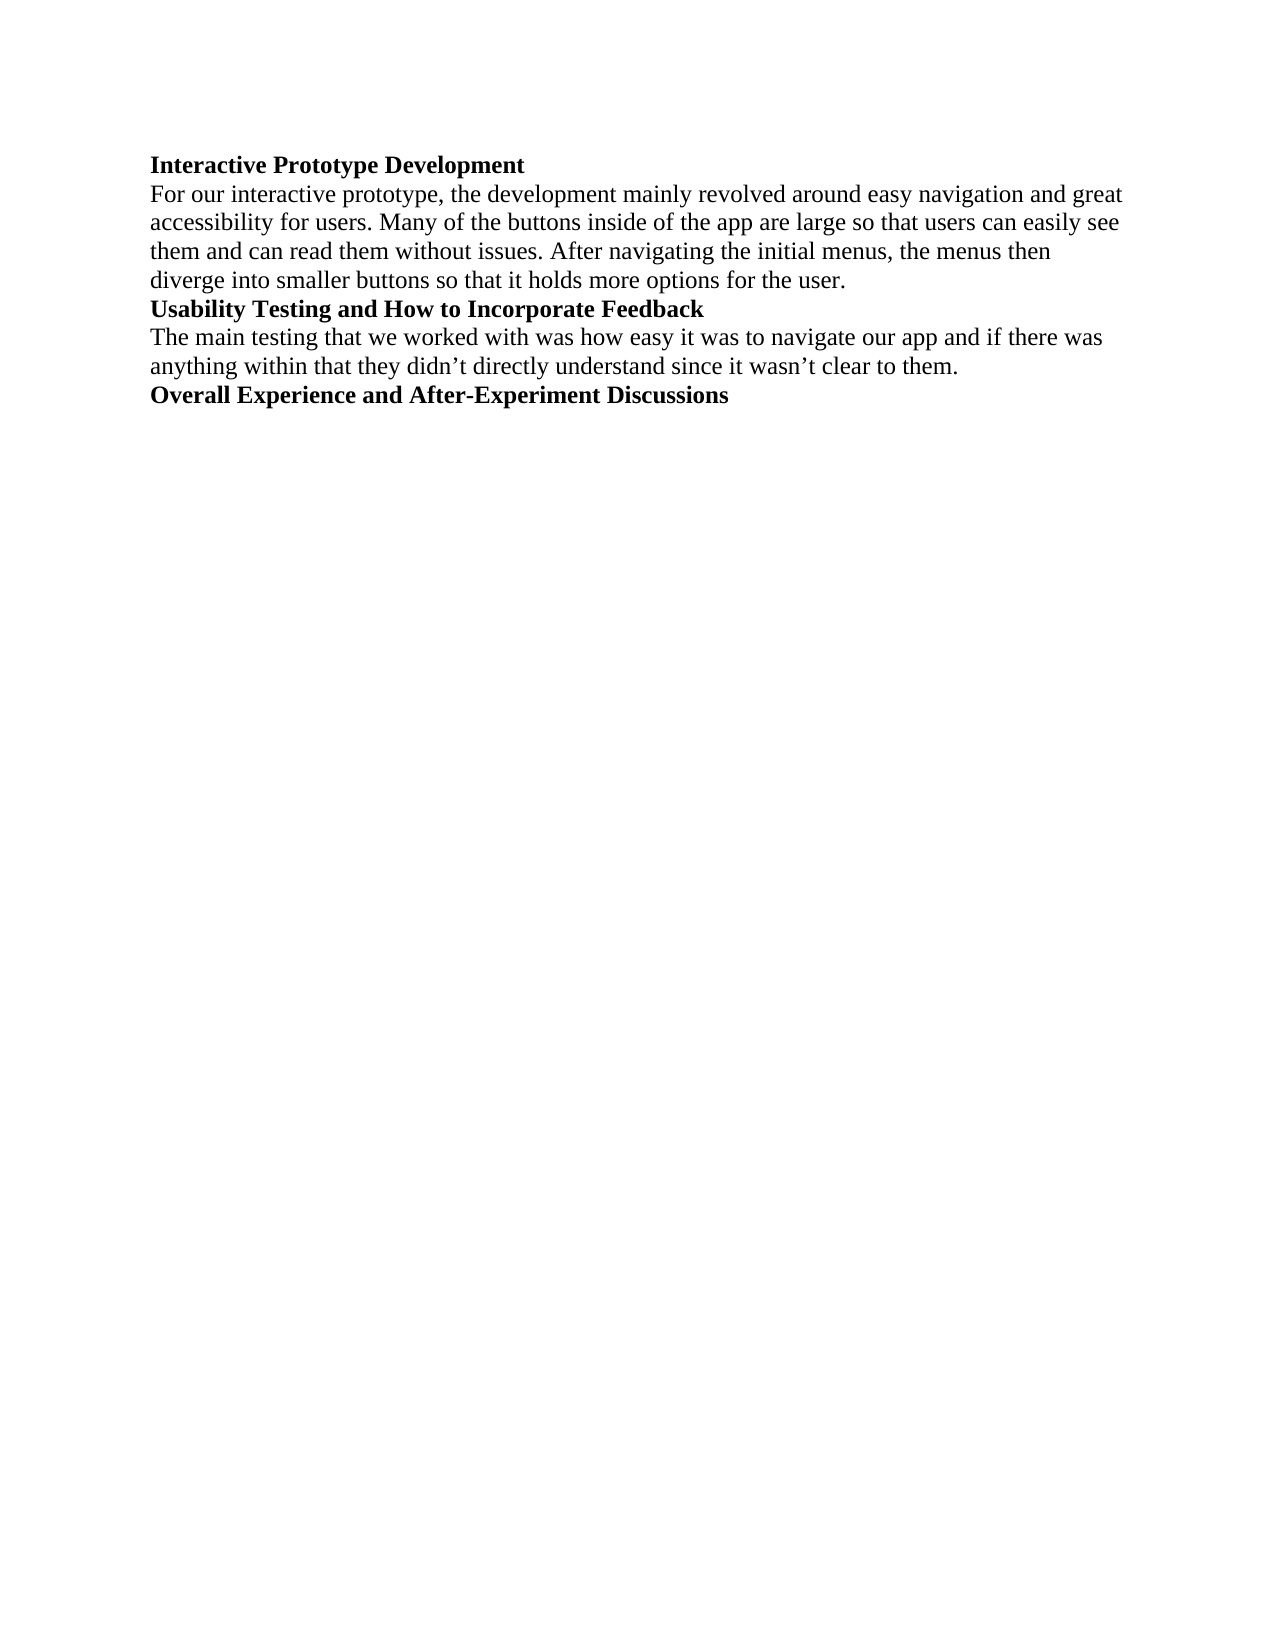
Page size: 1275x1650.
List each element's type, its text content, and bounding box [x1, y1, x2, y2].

text The main testing that we worked with was how easy it was to navigate our app and if there was anything within that they didn’t directly understand since it wasn’t clear to them. [150, 322, 1125, 380]
text Interactive Prototype Development [150, 150, 1125, 179]
text For our interactive prototype, the development mainly revolved around easy navigation and great accessibility for users. Many of the buttons inside of the app are large so that users can easily see them and can read them without issues. After navigating the initial menus, the menus then diverge into smaller buttons so that it holds more options for the user. [150, 179, 1125, 294]
text Overall Experience and After-Experiment Discussions [150, 380, 1125, 409]
text Usability Testing and How to Incorporate Feedback [150, 294, 1125, 322]
